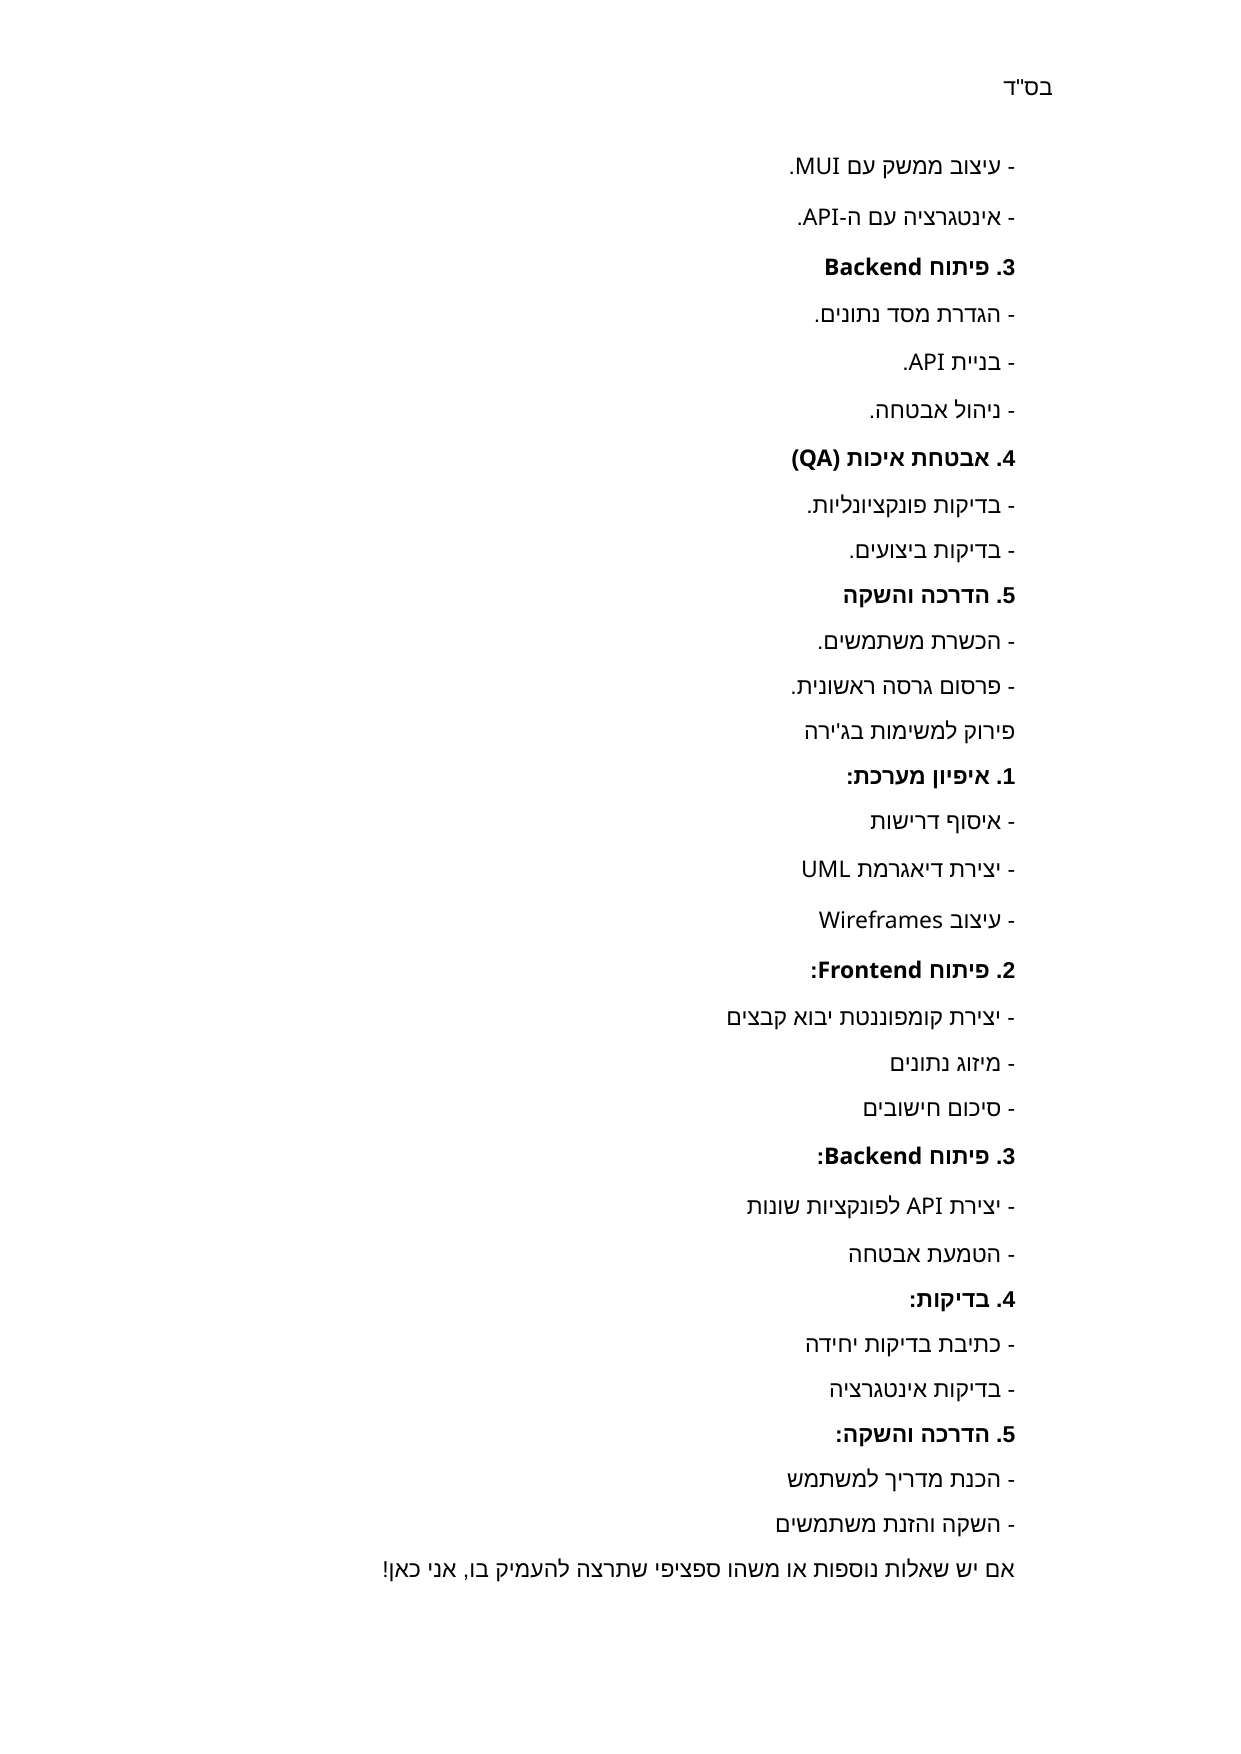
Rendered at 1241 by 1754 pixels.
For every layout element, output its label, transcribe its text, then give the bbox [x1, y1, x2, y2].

text - בדיקות אינטגרציה [187, 1376, 1015, 1402]
text - יצירת קומפוננטת יבוא קבצים [187, 1004, 1015, 1031]
text 2. פיתוח Frontend: [187, 954, 1015, 985]
text 3. פיתוח Backend [187, 251, 1015, 282]
text 4. בדיקות: [187, 1286, 1015, 1312]
text - הטמעת אבטחה [187, 1241, 1015, 1267]
text - מיזוג נתונים [187, 1049, 1015, 1076]
text - הכשרת משתמשים. [187, 628, 1015, 654]
text - איסוף דרישות [187, 808, 1015, 834]
text - הגדרת מסד נתונים. [187, 301, 1015, 328]
text - בדיקות ביצועים. [187, 537, 1015, 564]
text פירוק למשימות בג'ירה [187, 718, 1015, 744]
text - עיצוב ממשק עם MUI. [187, 150, 1015, 181]
text 5. הדרכה והשקה: [187, 1421, 1015, 1447]
text - פרסום גרסה ראשונית. [187, 673, 1015, 699]
text - בדיקות פונקציונליות. [187, 492, 1015, 519]
text - יצירת דיאגרמת UML [187, 853, 1015, 884]
text אם יש שאלות נוספות או משהו ספציפי שתרצה להעמיק בו, אני כאן! [187, 1556, 1015, 1583]
text - השקה והזנת משתמשים [187, 1511, 1015, 1537]
text - יצירת API לפונקציות שונות [187, 1190, 1015, 1221]
text 1. איפיון מערכת: [187, 763, 1015, 789]
text - ניהול אבטחה. [187, 397, 1015, 423]
text 3. פיתוח Backend: [187, 1140, 1015, 1171]
text 5. הדרכה והשקה [187, 582, 1015, 609]
text - סיכום חישובים [187, 1094, 1015, 1121]
text - הכנת מדריך למשתמש [187, 1466, 1015, 1492]
text 4. אבטחת איכות (QA) [187, 442, 1015, 473]
text - כתיבת בדיקות יחידה [187, 1331, 1015, 1357]
text - אינטגרציה עם ה-API. [187, 200, 1015, 232]
text - עיצוב Wireframes [187, 903, 1015, 935]
text - בניית API. [187, 346, 1015, 378]
